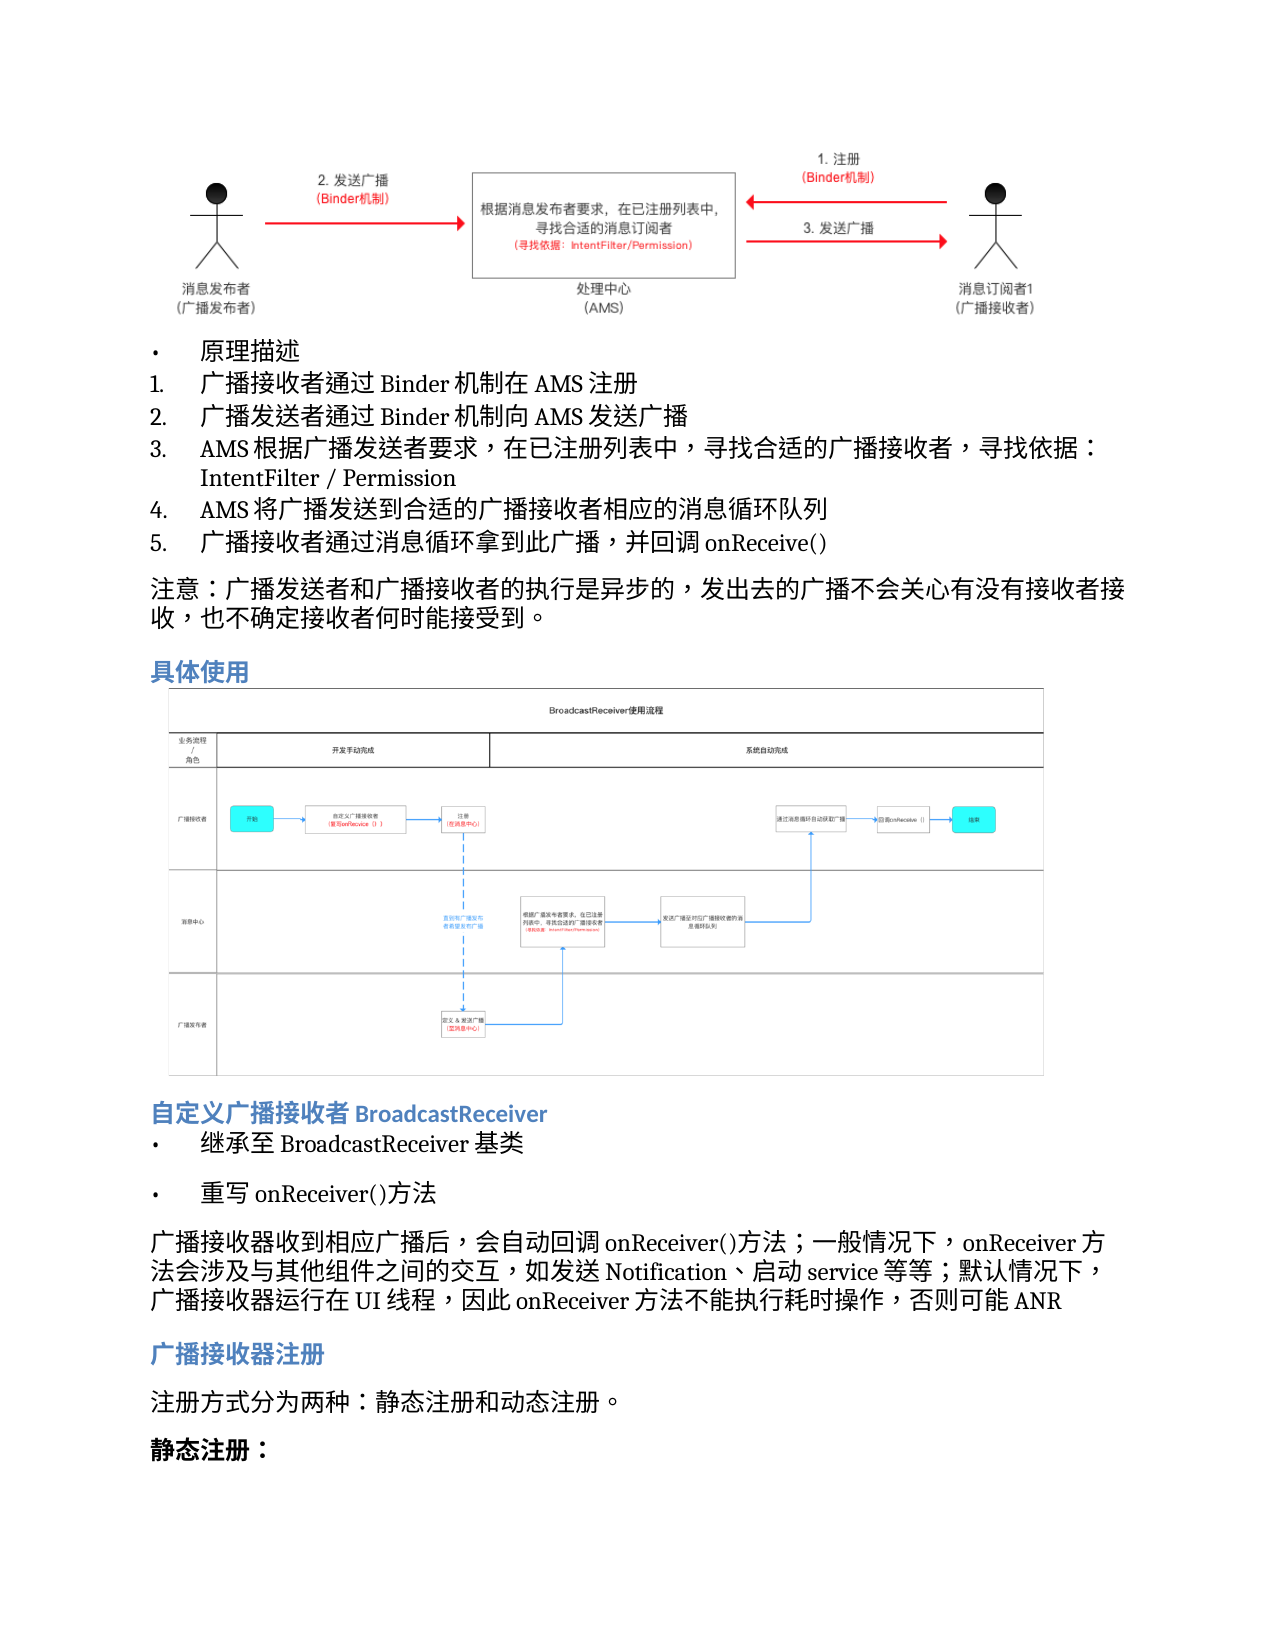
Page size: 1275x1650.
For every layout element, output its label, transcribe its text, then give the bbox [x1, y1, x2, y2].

picture [168, 688, 1044, 1076]
list AMS将广播发送到合适的广播接收者相应的消息循环队列 [150, 496, 1125, 525]
list 重写onReceiver()方法 [150, 1180, 1125, 1208]
list 继承至BroadcastReceiver基类 [150, 1130, 1125, 1159]
subtitle 广播接收器注册 [150, 1336, 1125, 1370]
picture [168, 150, 1044, 317]
list 广播发送者通过Binder机制向AMS发送广播 [150, 402, 1125, 431]
subtitle 自定义广播接收者BroadcastReceiver [150, 1096, 1125, 1130]
list AMS根据广播发送者要求，在已注册列表中，寻找合适的广播接收者，寻找依据：IntentFilter / Permission [150, 435, 1125, 492]
text 注意：广播发送者和广播接收者的执行是异步的，发出去的广播不会关心有没有接收者接收，也不确定接收者何时能接受到。 [150, 576, 1125, 634]
text 广播接收器收到相应广播后，会自动回调onReceiver()方法；一般情况下，onReceiver方法会涉及与其他组件之间的交互，如发送Notification、启动service等等；默认情况下，广播接收器运行在UI线程，因此onReceiver方法不能执行耗时操作，否则可能ANR [150, 1229, 1125, 1316]
subtitle 具体使用 [150, 654, 1125, 688]
list 广播接收者通过消息循环拿到此广播，并回调onReceive() [150, 529, 1125, 557]
text 静态注册： [150, 1437, 1125, 1465]
list 广播接收者通过Binder机制在AMS注册 [150, 370, 1125, 399]
text 注册方式分为两种：静态注册和动态注册。 [150, 1389, 1125, 1418]
list 原理描述 [150, 337, 1125, 366]
